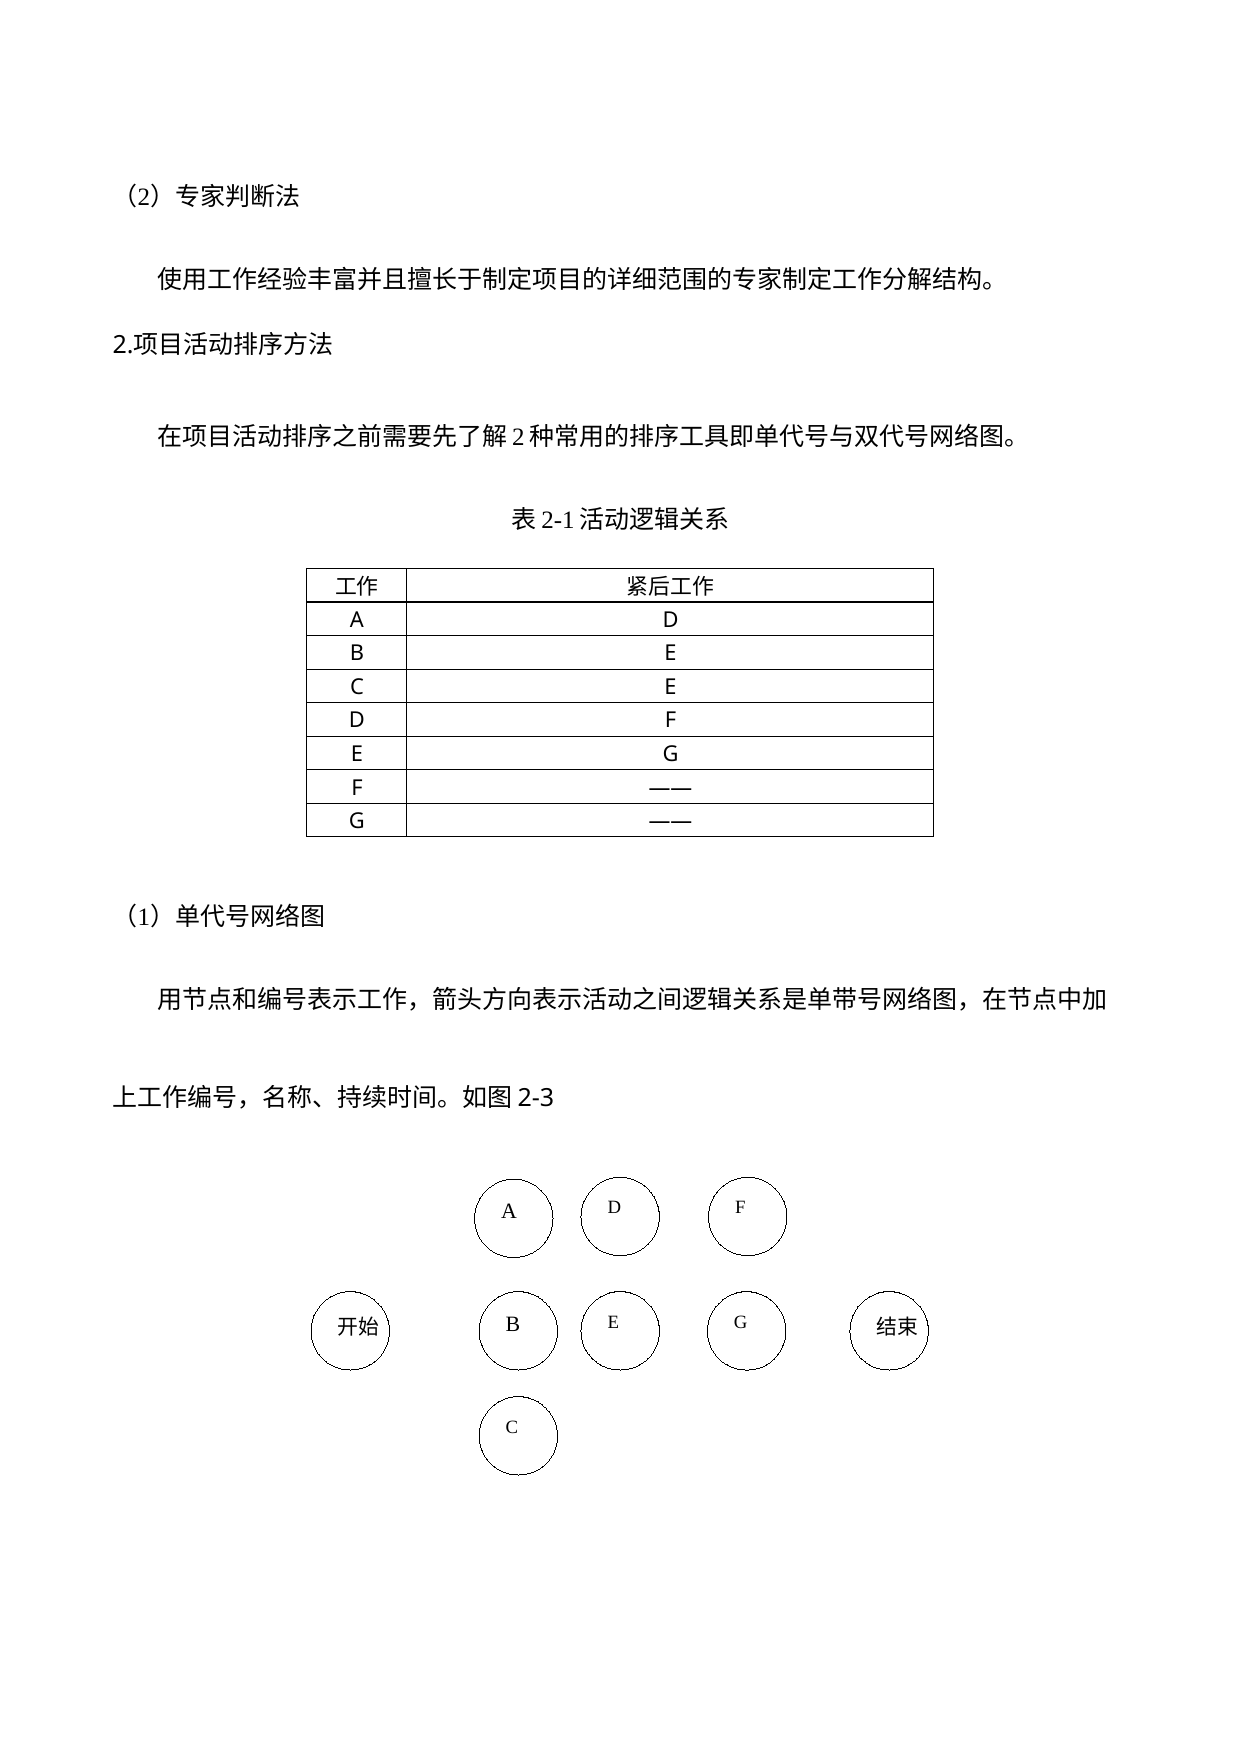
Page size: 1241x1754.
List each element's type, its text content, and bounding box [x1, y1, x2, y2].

table_cell C [307, 670, 406, 702]
table_cell E [307, 737, 406, 769]
text （1）单代号网络图 [112, 882, 1128, 947]
subtitle 2.项目活动排序方法 [112, 310, 1128, 375]
table_cell D [407, 603, 933, 635]
table_header 紧后工作 [407, 569, 933, 601]
table_cell F [307, 770, 406, 803]
text 表2-1活动逻辑关系 [112, 485, 1128, 550]
table_cell E [407, 636, 933, 668]
text 在项目活动排序之前需要先了解2种常用的排序工具即单代号与双代号网络图。 [112, 402, 1128, 467]
table_cell D [307, 703, 406, 736]
table_cell A [307, 603, 406, 635]
table_cell G [407, 737, 933, 769]
text 用节点和编号表示工作，箭头方向表示活动之间逻辑关系是单带号网络图，在节点中加上工作编号，名称、持续时间。如图2-3 [112, 965, 1128, 1128]
table_cell B [307, 636, 406, 668]
table_cell E [407, 670, 933, 702]
table_cell —— [407, 804, 933, 836]
table_header 工作 [307, 569, 406, 601]
text （2）专家判断法 [112, 162, 1128, 227]
table_cell F [407, 703, 933, 736]
table_cell —— [407, 770, 933, 803]
text 使用工作经验丰富并且擅长于制定项目的详细范围的专家制定工作分解结构。 [112, 245, 1128, 310]
table_cell G [307, 804, 406, 836]
